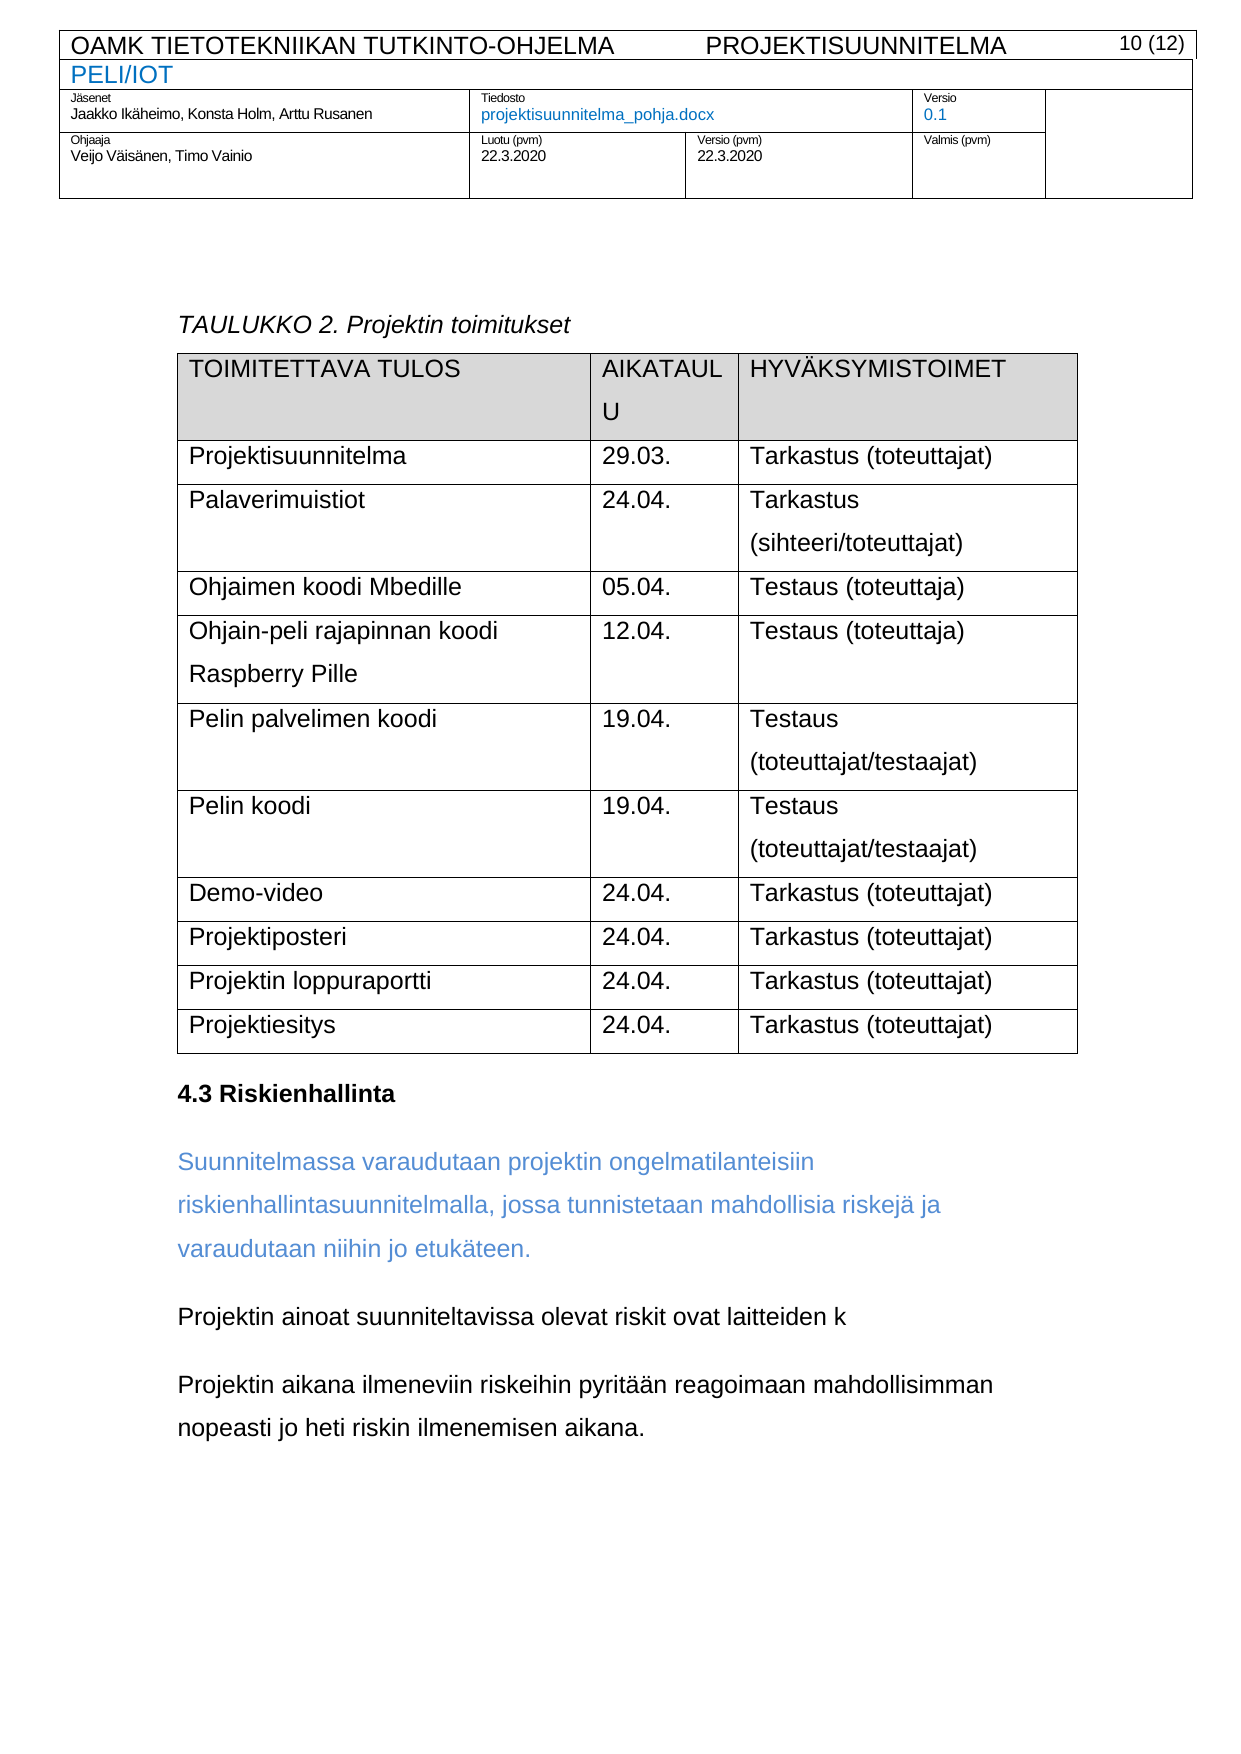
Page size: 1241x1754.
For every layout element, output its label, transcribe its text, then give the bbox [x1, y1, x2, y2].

table_cell Tarkastus (toteuttajat) [739, 922, 1077, 965]
table_cell 24.04. [591, 966, 738, 1009]
table_cell Tarkastus (toteuttajat) [739, 441, 1077, 484]
table_cell 24.04. [591, 1010, 738, 1053]
table_cell 05.04. [591, 572, 738, 615]
table_cell Demo-video [178, 878, 590, 921]
table_cell Palaverimuistiot [178, 485, 590, 571]
table_header TOIMITETTAVA TULOS [178, 354, 590, 440]
table_cell Projektiesitys [178, 1010, 590, 1053]
text Projektin aikana ilmeneviin riskeihin pyritään reagoimaan mahdollisimman nopeasti jo heti riskin ilmenemisen aikana. [177, 1370, 1063, 1442]
table_cell Tarkastus (toteuttajat) [739, 878, 1077, 921]
table_cell 24.04. [591, 922, 738, 965]
table_cell Ohjain-peli rajapinnan koodi Raspberry Pille [178, 616, 590, 702]
table_header HYVÄKSYMISTOIMET [739, 354, 1077, 440]
table_cell Testaus (toteuttaja) [739, 616, 1077, 702]
table_cell Ohjaimen koodi Mbedille [178, 572, 590, 615]
table_cell Pelin koodi [178, 791, 590, 877]
table_cell 24.04. [591, 878, 738, 921]
table_cell 29.03. [591, 441, 738, 484]
text TAULUKKO 2. Projektin toimitukset [177, 310, 1063, 338]
text Projektin ainoat suunniteltavissa olevat riskit ovat laitteiden k [177, 1302, 1063, 1330]
text Suunnitelmassa varaudutaan projektin ongelmatilanteisiin riskienhallintasuunnitelmalla, jossa tunnistetaan mahdollisia riskejä ja varaudutaan niihin jo etukäteen. [177, 1147, 1063, 1262]
table_cell Tarkastus (toteuttajat) [739, 1010, 1077, 1053]
table_cell Testaus (toteuttajat/testaajat) [739, 704, 1077, 790]
table_cell Testaus (toteuttajat/testaajat) [739, 791, 1077, 877]
table_cell Tarkastus (sihteeri/toteuttajat) [739, 485, 1077, 571]
table_cell 24.04. [591, 485, 738, 571]
subtitle Riskienhallinta [177, 1079, 1063, 1108]
table_cell 19.04. [591, 791, 738, 877]
table_cell Projektisuunnitelma [178, 441, 590, 484]
table_cell Tarkastus (toteuttajat) [739, 966, 1077, 1009]
table_cell Projektin loppuraportti [178, 966, 590, 1009]
table_cell Projektiposteri [178, 922, 590, 965]
table_cell 12.04. [591, 616, 738, 702]
table_cell 19.04. [591, 704, 738, 790]
table_cell Pelin palvelimen koodi [178, 704, 590, 790]
table_cell Testaus (toteuttaja) [739, 572, 1077, 615]
table_header AIKATAULU [591, 354, 738, 440]
